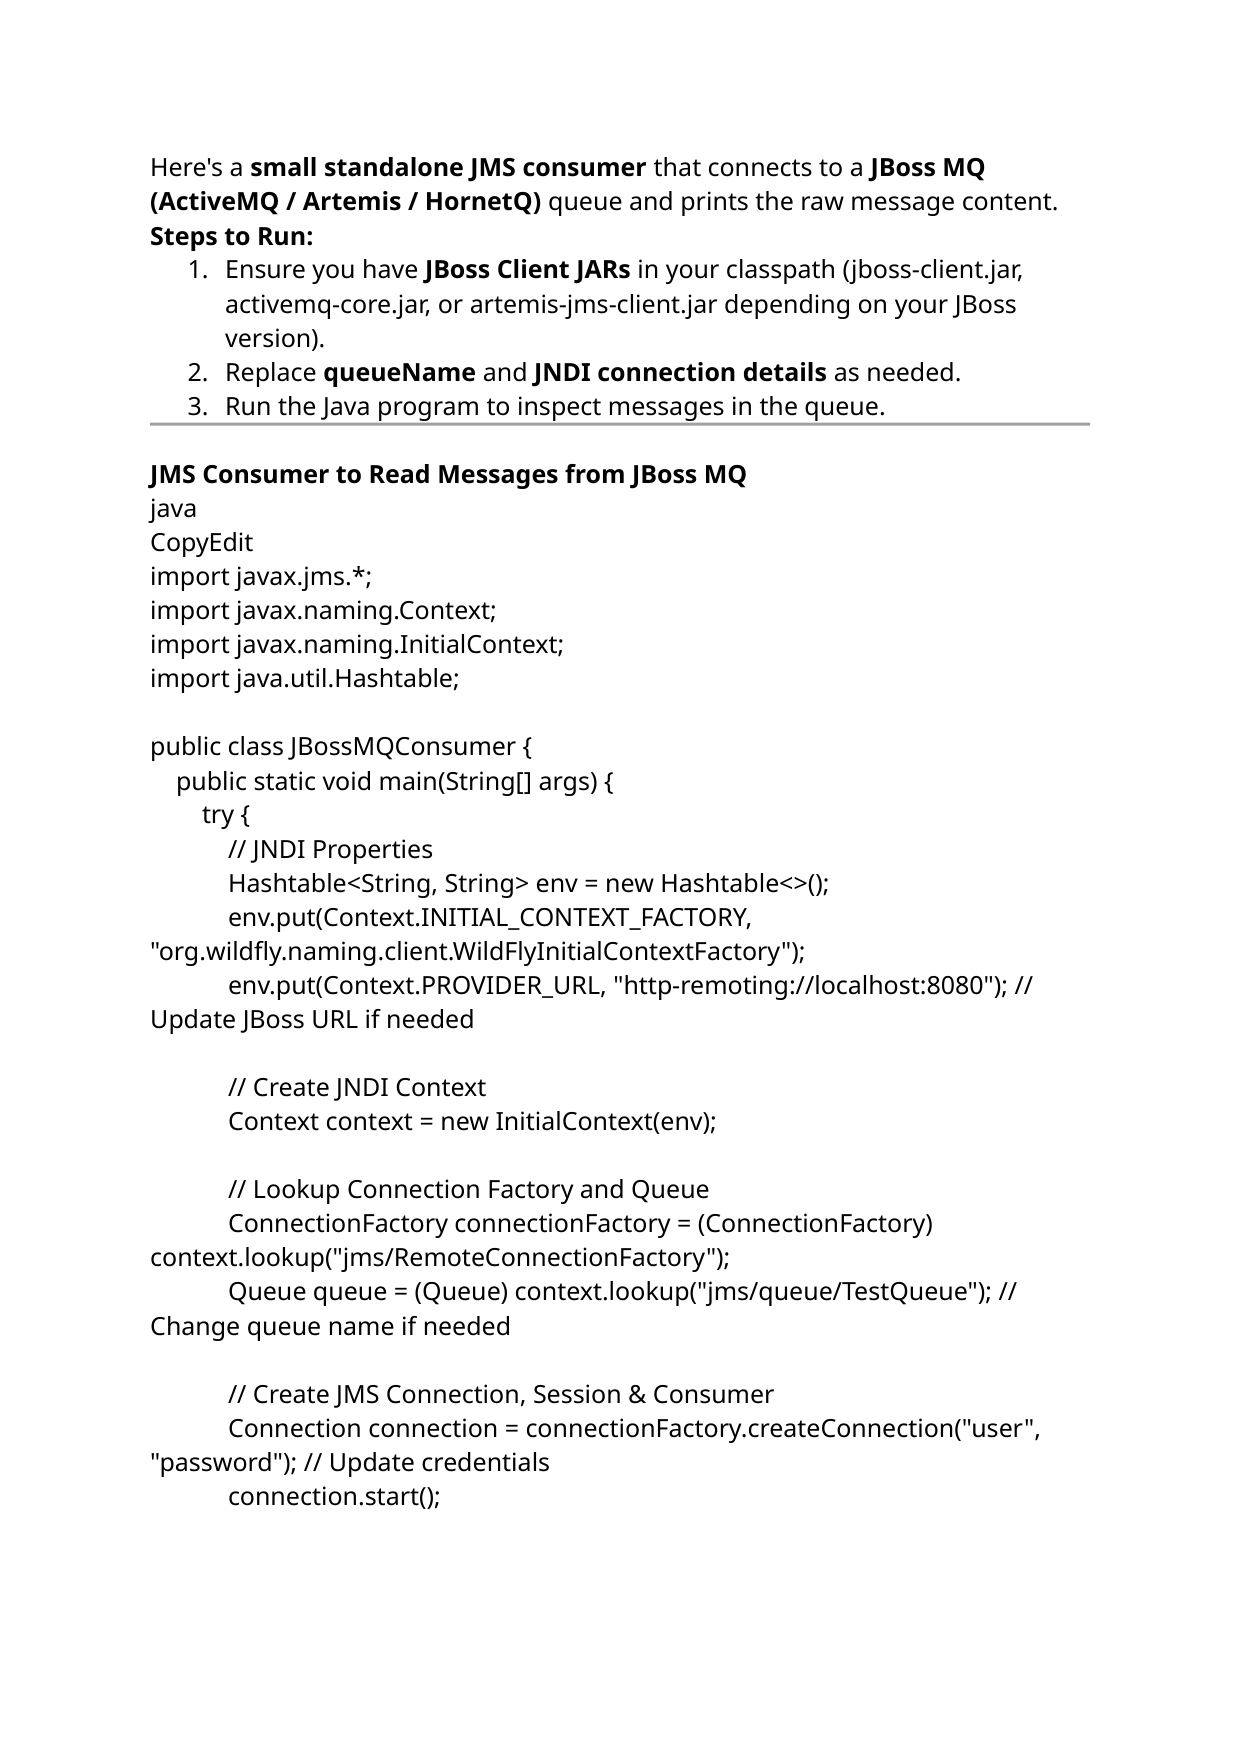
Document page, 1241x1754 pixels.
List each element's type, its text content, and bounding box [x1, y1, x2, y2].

text env.put(Context.INITIAL_CONTEXT_FACTORY, "org.wildfly.naming.client.WildFlyInitialContextFactory"); [150, 899, 1090, 967]
text Steps to Run: [150, 218, 1090, 252]
text CopyEdit [150, 525, 1090, 559]
text public static void main(String[] args) { [150, 763, 1090, 797]
text // Create JNDI Context [150, 1070, 1090, 1104]
text Queue queue = (Queue) context.lookup("jms/queue/TestQueue"); // Change queue name if needed [150, 1274, 1090, 1342]
text connection.start(); [150, 1478, 1090, 1512]
text ConnectionFactory connectionFactory = (ConnectionFactory) context.lookup("jms/RemoteConnectionFactory"); [150, 1206, 1090, 1274]
text import javax.naming.Context; [150, 593, 1090, 627]
text Connection connection = connectionFactory.createConnection("user", "password"); // Update credentials [150, 1410, 1090, 1478]
text // JNDI Properties [150, 831, 1090, 865]
text JMS Consumer to Read Messages from JBoss MQ [150, 457, 1090, 491]
list Ensure you have JBoss Client JARs in your classpath (jboss-client.jar, activemq-core.jar, or artemis-jms-client.jar depending on your JBoss version). [187, 252, 1090, 354]
text // Lookup Connection Factory and Queue [150, 1172, 1090, 1206]
text // Create JMS Connection, Session & Consumer [150, 1376, 1090, 1410]
text java [150, 491, 1090, 525]
text import javax.naming.InitialContext; [150, 627, 1090, 661]
text Hashtable<String, String> env = new Hashtable<>(); [150, 865, 1090, 899]
text try { [150, 797, 1090, 831]
text import java.util.Hashtable; [150, 661, 1090, 695]
list Run the Java program to inspect messages in the queue. [187, 388, 1090, 422]
text Here's a small standalone JMS consumer that connects to a JBoss MQ (ActiveMQ / Artemis / HornetQ) queue and prints the raw message content. [150, 150, 1090, 218]
list Replace queueName and JNDI connection details as needed. [187, 354, 1090, 388]
text Context context = new InitialContext(env); [150, 1104, 1090, 1138]
text env.put(Context.PROVIDER_URL, "http-remoting://localhost:8080"); // Update JBoss URL if needed [150, 967, 1090, 1036]
text public class JBossMQConsumer { [150, 729, 1090, 763]
text import javax.jms.*; [150, 559, 1090, 593]
